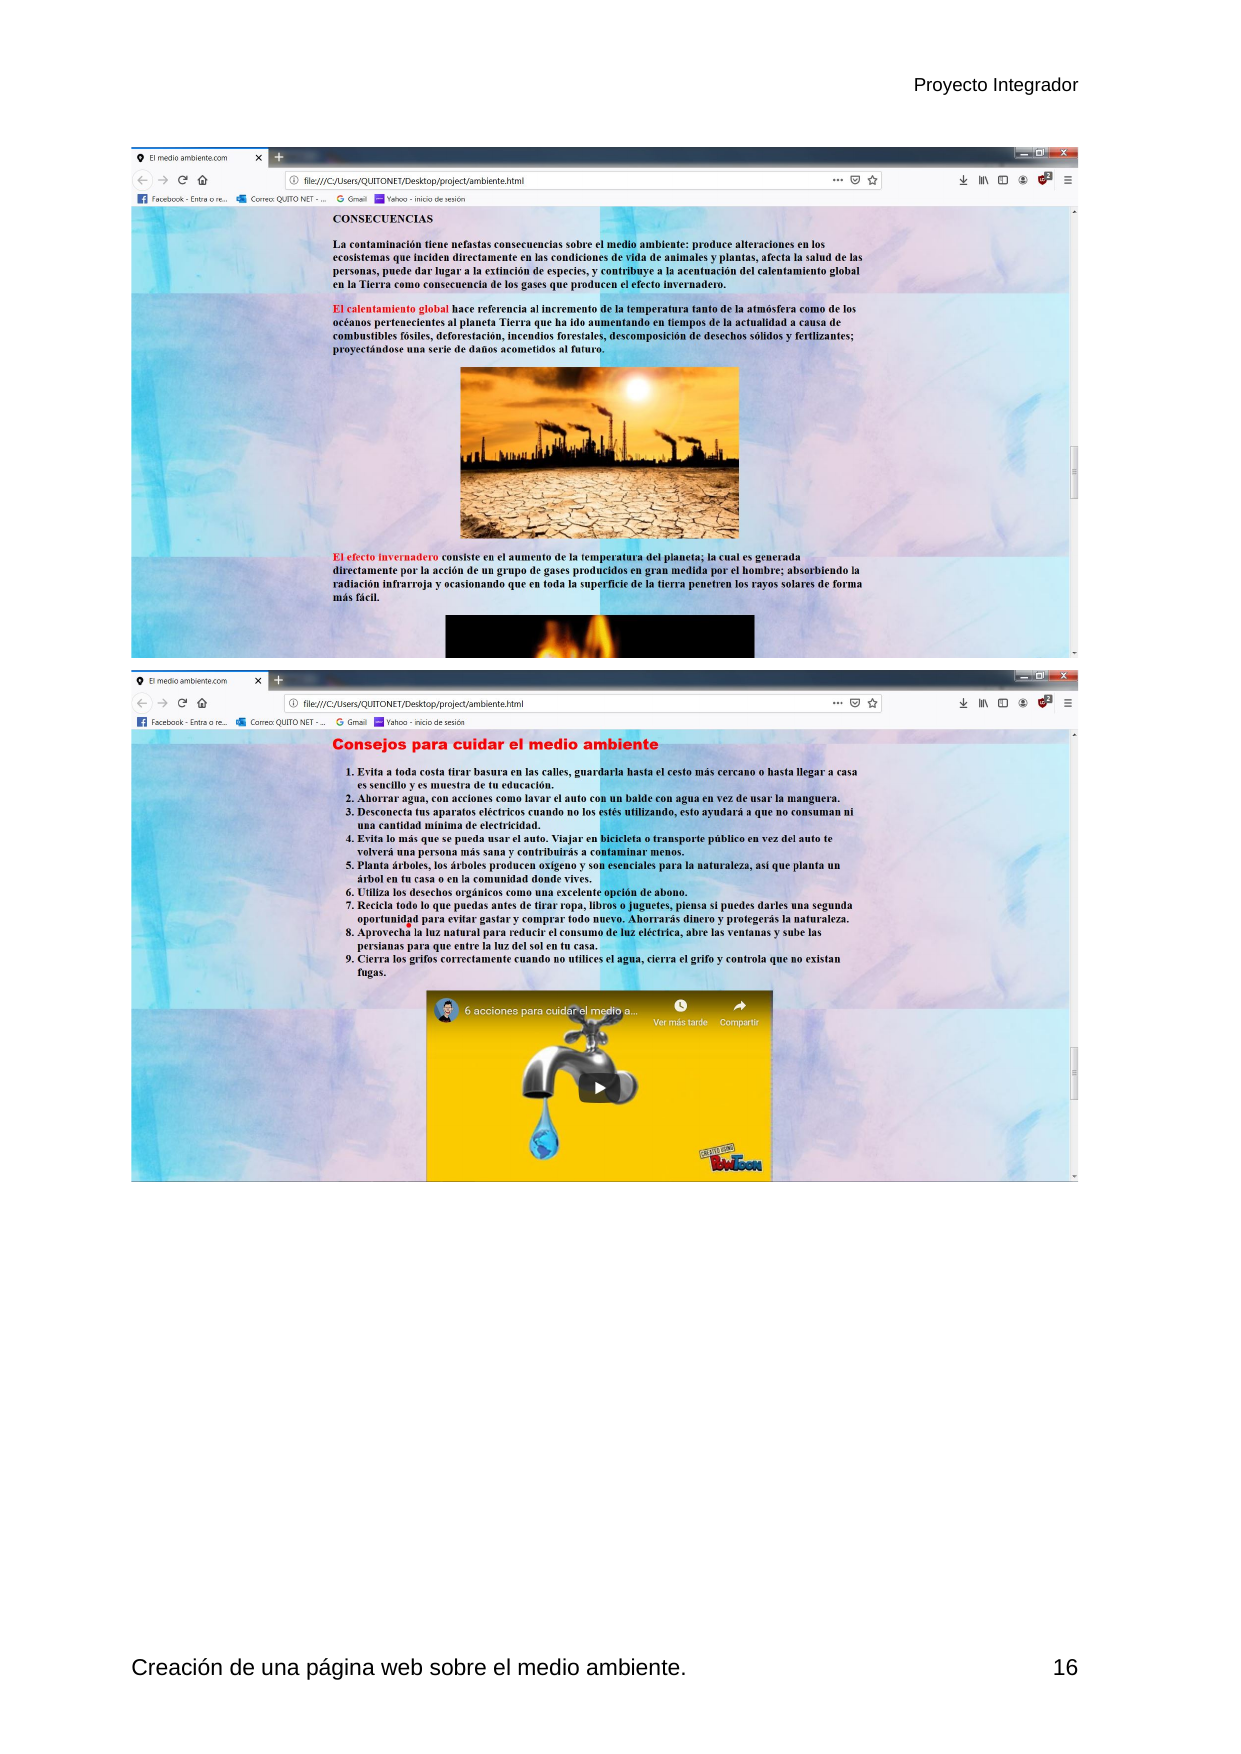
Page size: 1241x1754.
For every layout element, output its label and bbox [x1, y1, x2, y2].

picture [131, 670, 1079, 1182]
picture [131, 147, 1079, 658]
